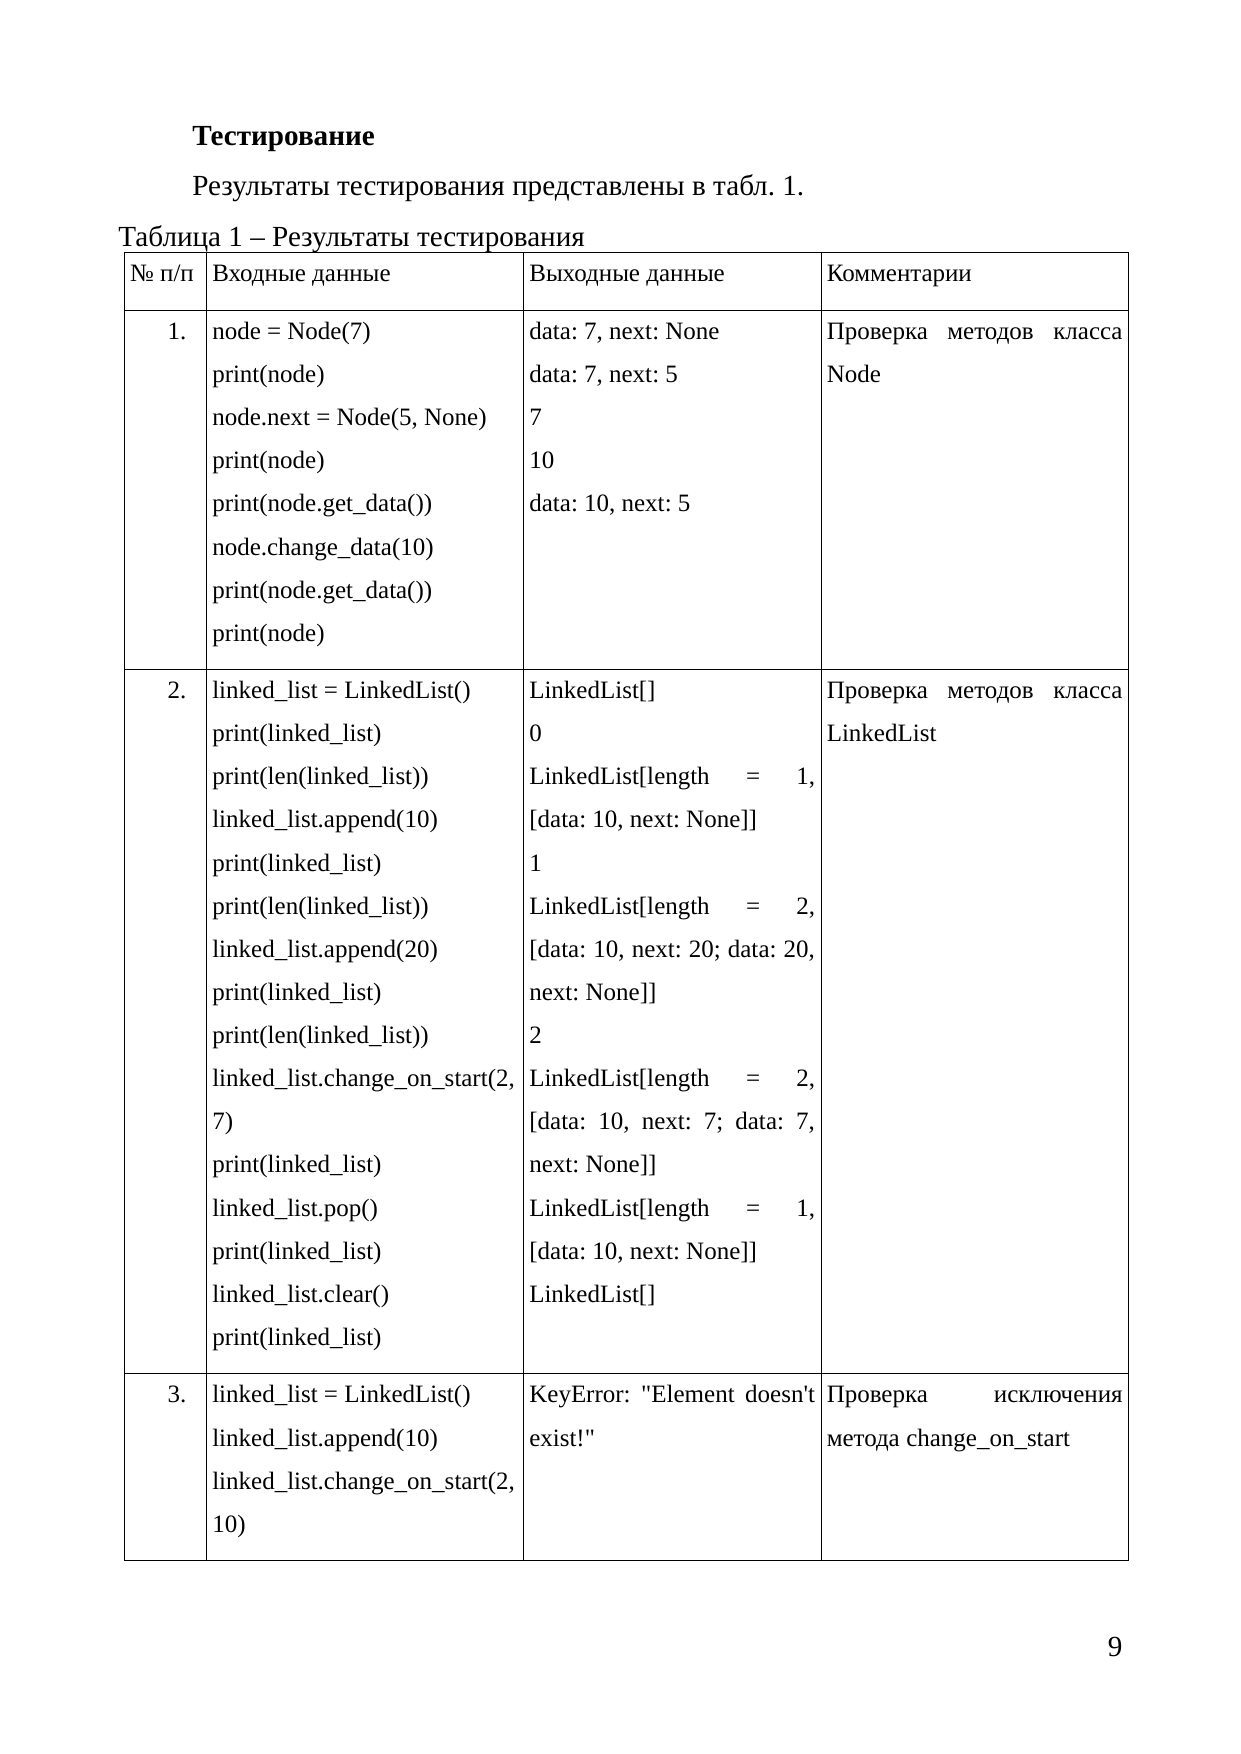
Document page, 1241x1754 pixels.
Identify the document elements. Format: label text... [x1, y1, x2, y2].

table_header № п/п [125, 253, 206, 310]
text Результаты тестирования представлены в табл. 1. [118, 168, 1122, 202]
table_header Выходные данные [524, 253, 821, 310]
table_cell KeyError: "Element doesn't exist!" [524, 1374, 821, 1560]
table_cell data: 7, next: None data: 7, next: 5 7 10 data: 10, next: 5 [524, 311, 821, 669]
subtitle Тестирование [118, 118, 1122, 152]
table_header Входные данные [207, 253, 523, 310]
table_cell Проверка методов класса LinkedList [822, 670, 1128, 1373]
table_cell linked_list = LinkedList() print(linked_list) print(len(linked_list)) linked_list.append(10) print(linked_list) print(len(linked_list)) linked_list.append(20) print(linked_list) print(len(linked_list)) linked_list.change_on_start(2, 7) print(linked_list) linked_list.pop() print(linked_list) linked_list.clear() print(linked_list) [207, 670, 523, 1373]
table_cell linked_list = LinkedList() linked_list.append(10) linked_list.change_on_start(2, 10) [207, 1374, 523, 1560]
table_cell LinkedList[] 0 LinkedList[length = 1, [data: 10, next: None]] 1 LinkedList[length = 2, [data: 10, next: 20; data: 20, next: None]] 2 LinkedList[length = 2, [data: 10, next: 7; data: 7, next: None]] LinkedList[length = 1, [data: 10, next: None]] LinkedList[] [524, 670, 821, 1373]
table_header Комментарии [822, 253, 1128, 310]
table_cell [125, 311, 206, 669]
text Таблица 1 – Результаты тестирования [118, 219, 1122, 252]
table_cell [125, 670, 206, 1373]
table_cell Проверка методов класса Node [822, 311, 1128, 669]
table_cell node = Node(7) print(node) node.next = Node(5, None) print(node) print(node.get_data()) node.change_data(10) print(node.get_data()) print(node) [207, 311, 523, 669]
table_cell Проверка исключения метода change_on_start [822, 1374, 1128, 1560]
table_cell [125, 1374, 206, 1560]
